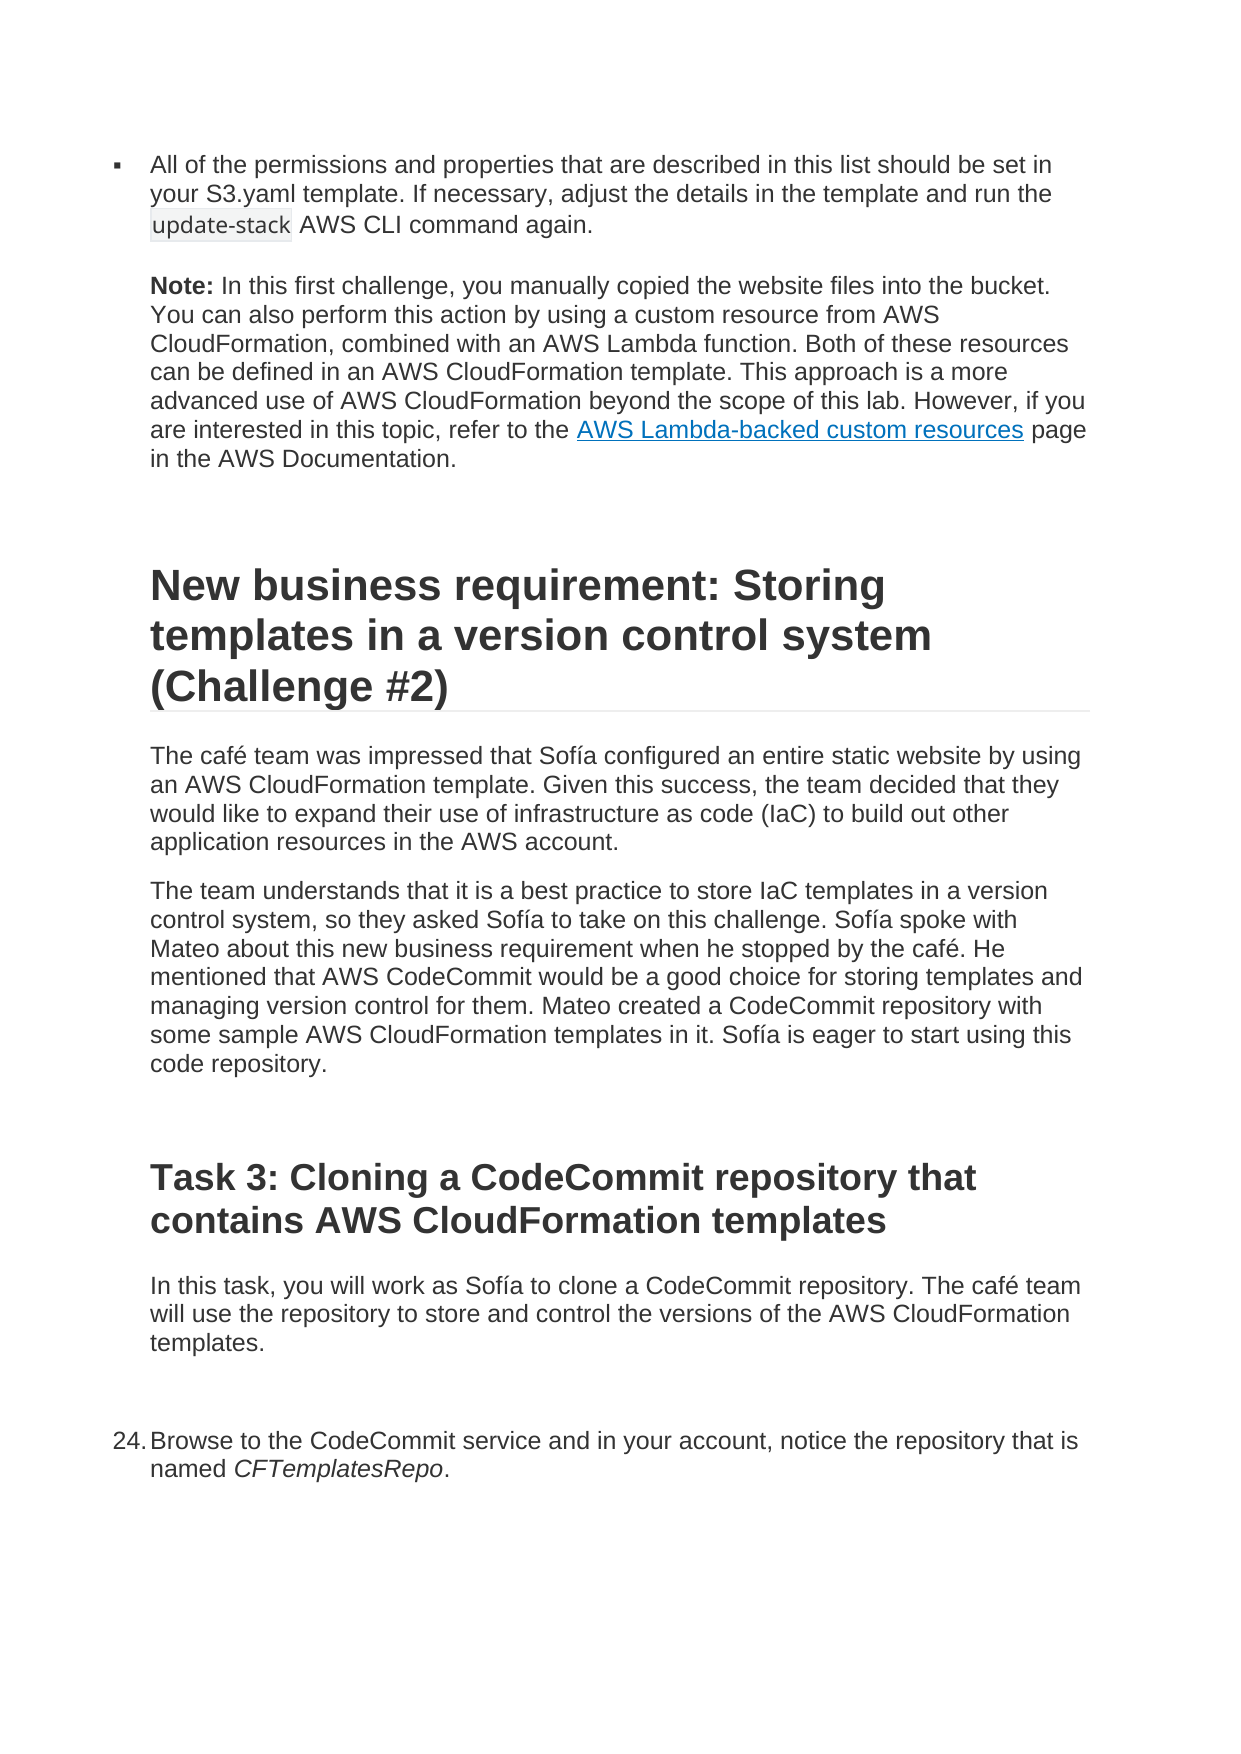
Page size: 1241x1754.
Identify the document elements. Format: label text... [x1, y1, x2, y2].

text The team understands that it is a best practice to store IaC templates in a version control system, so they asked Sofía to take on this challenge. Sofía spoke with Mateo about this new business requirement when he stopped by the café. He mentioned that AWS CodeCommit would be a good choice for storing templates and managing version control for them. Mateo created a CodeCommit repository with some sample AWS CloudFormation templates in it. Sofía is eager to start using this code repository. [150, 876, 1090, 1077]
text New business requirement: Storing templates in a version control system (Challenge #2) [150, 559, 1090, 710]
text In this task, you will work as Sofía to clone a CodeCommit repository. The café team will use the repository to store and control the versions of the AWS CloudFormation templates. [150, 1271, 1090, 1357]
text Note: In this first challenge, you manually copied the website files into the bucket. You can also perform this action by using a custom resource from AWS CloudFormation, combined with an AWS Lambda function. Both of these resources can be defined in an AWS CloudFormation template. This approach is a more advanced use of AWS CloudFormation beyond the scope of this lab. However, if you are interested in this topic, refer to the AWS Lambda-backed custom resources page in the AWS Documentation. [150, 271, 1090, 472]
text The café team was impressed that Sofía configured an entire static website by using an AWS CloudFormation template. Given this success, the team decided that they would like to expand their use of infrastructure as code (IaC) to build out other application resources in the AWS account. [150, 741, 1090, 856]
list All of the permissions and properties that are described in this list should be set in your S3.yaml template. If necessary, adjust the details in the template and run the update-stack AWS CLI command again. [112, 150, 1090, 242]
list Browse to the CodeCommit service and in your account, notice the repository that is named CFTemplatesRepo. [112, 1426, 1090, 1483]
text Task 3: Cloning a CodeCommit repository that contains AWS CloudFormation templates [150, 1155, 1090, 1241]
